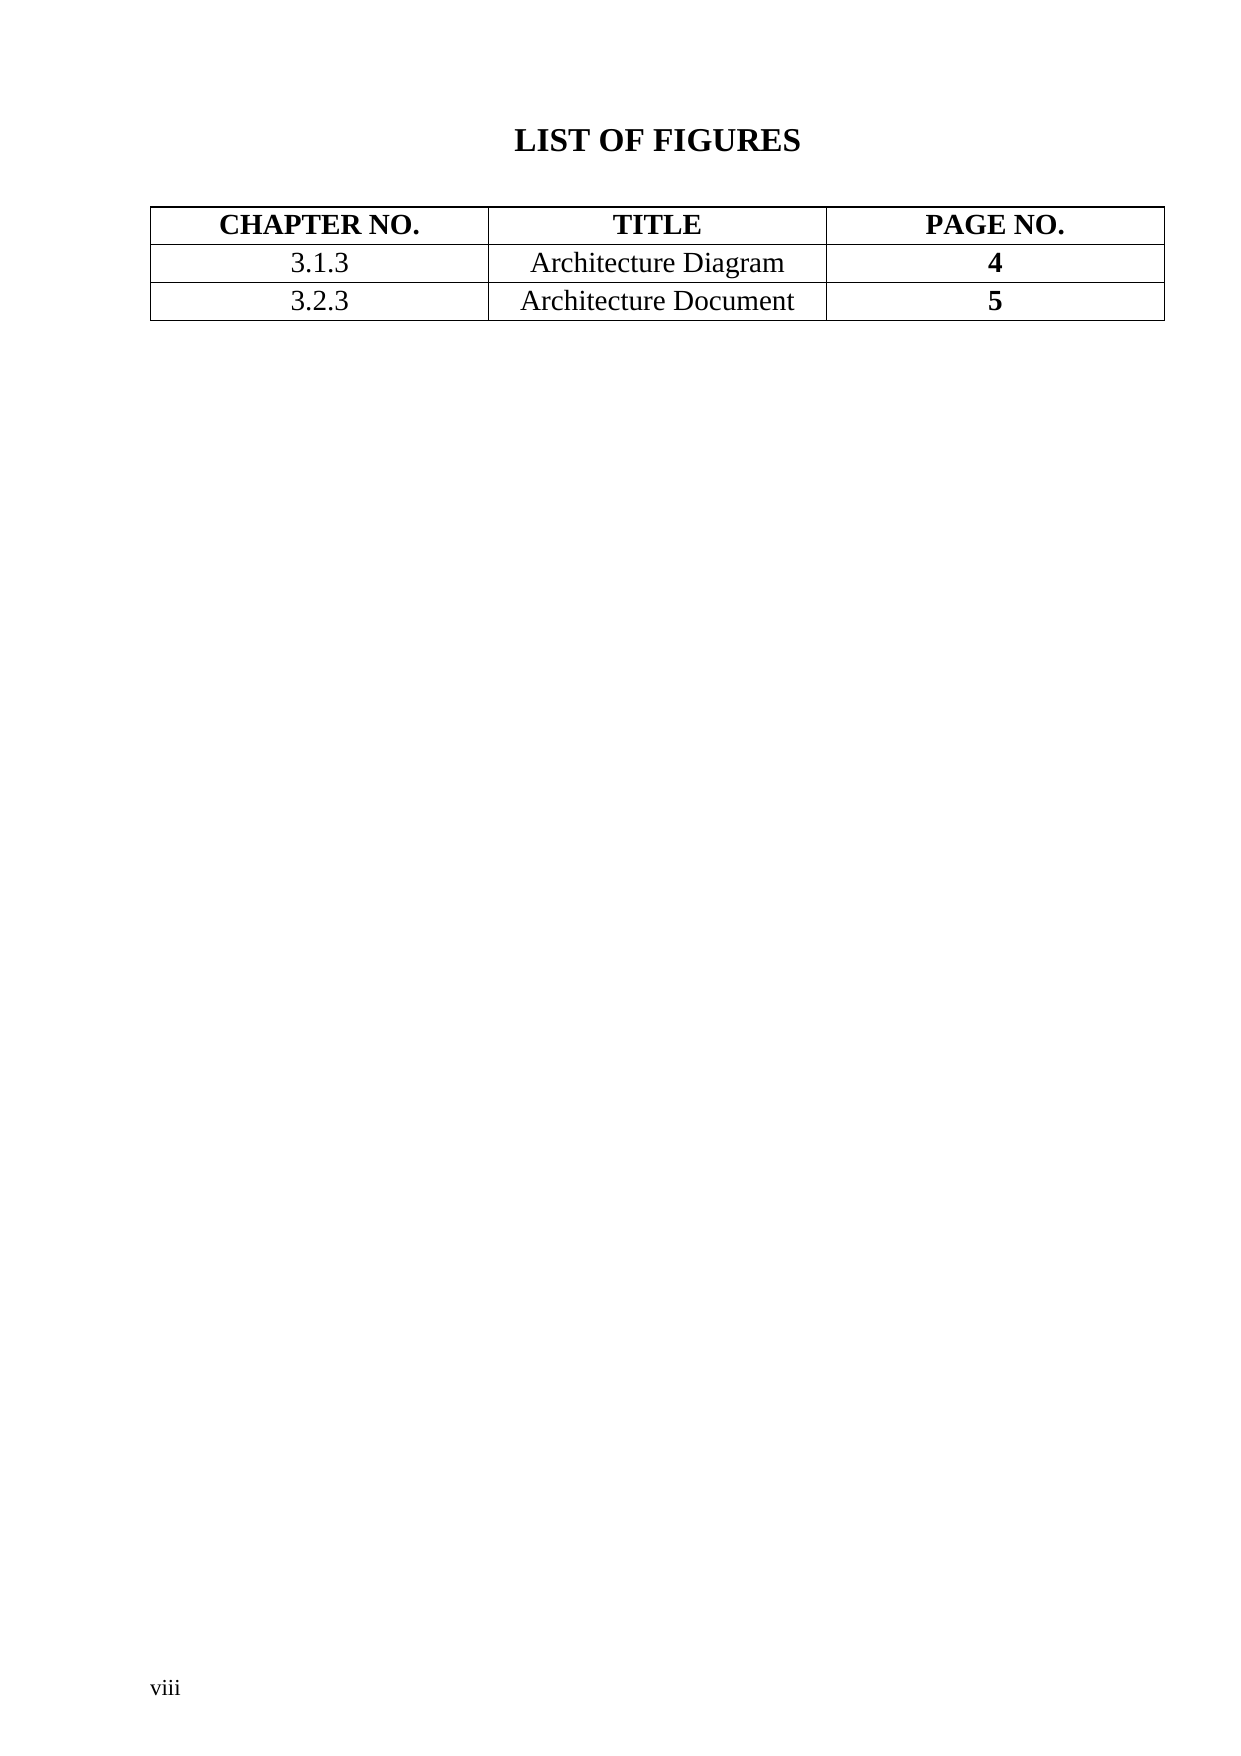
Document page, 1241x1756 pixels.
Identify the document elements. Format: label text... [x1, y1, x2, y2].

table_cell 4 [827, 245, 1164, 282]
table_header CHAPTER NO. [151, 208, 488, 244]
table_header PAGE NO. [827, 208, 1164, 244]
table_cell Architecture Document [489, 283, 826, 320]
table_cell Architecture Diagram [489, 245, 826, 282]
table_cell 5 [827, 283, 1164, 320]
text LIST OF FIGURES [150, 120, 1165, 158]
table_header TITLE [489, 208, 826, 244]
table_cell 3.2.3 [151, 283, 488, 320]
table_cell 3.1.3 [151, 245, 488, 282]
